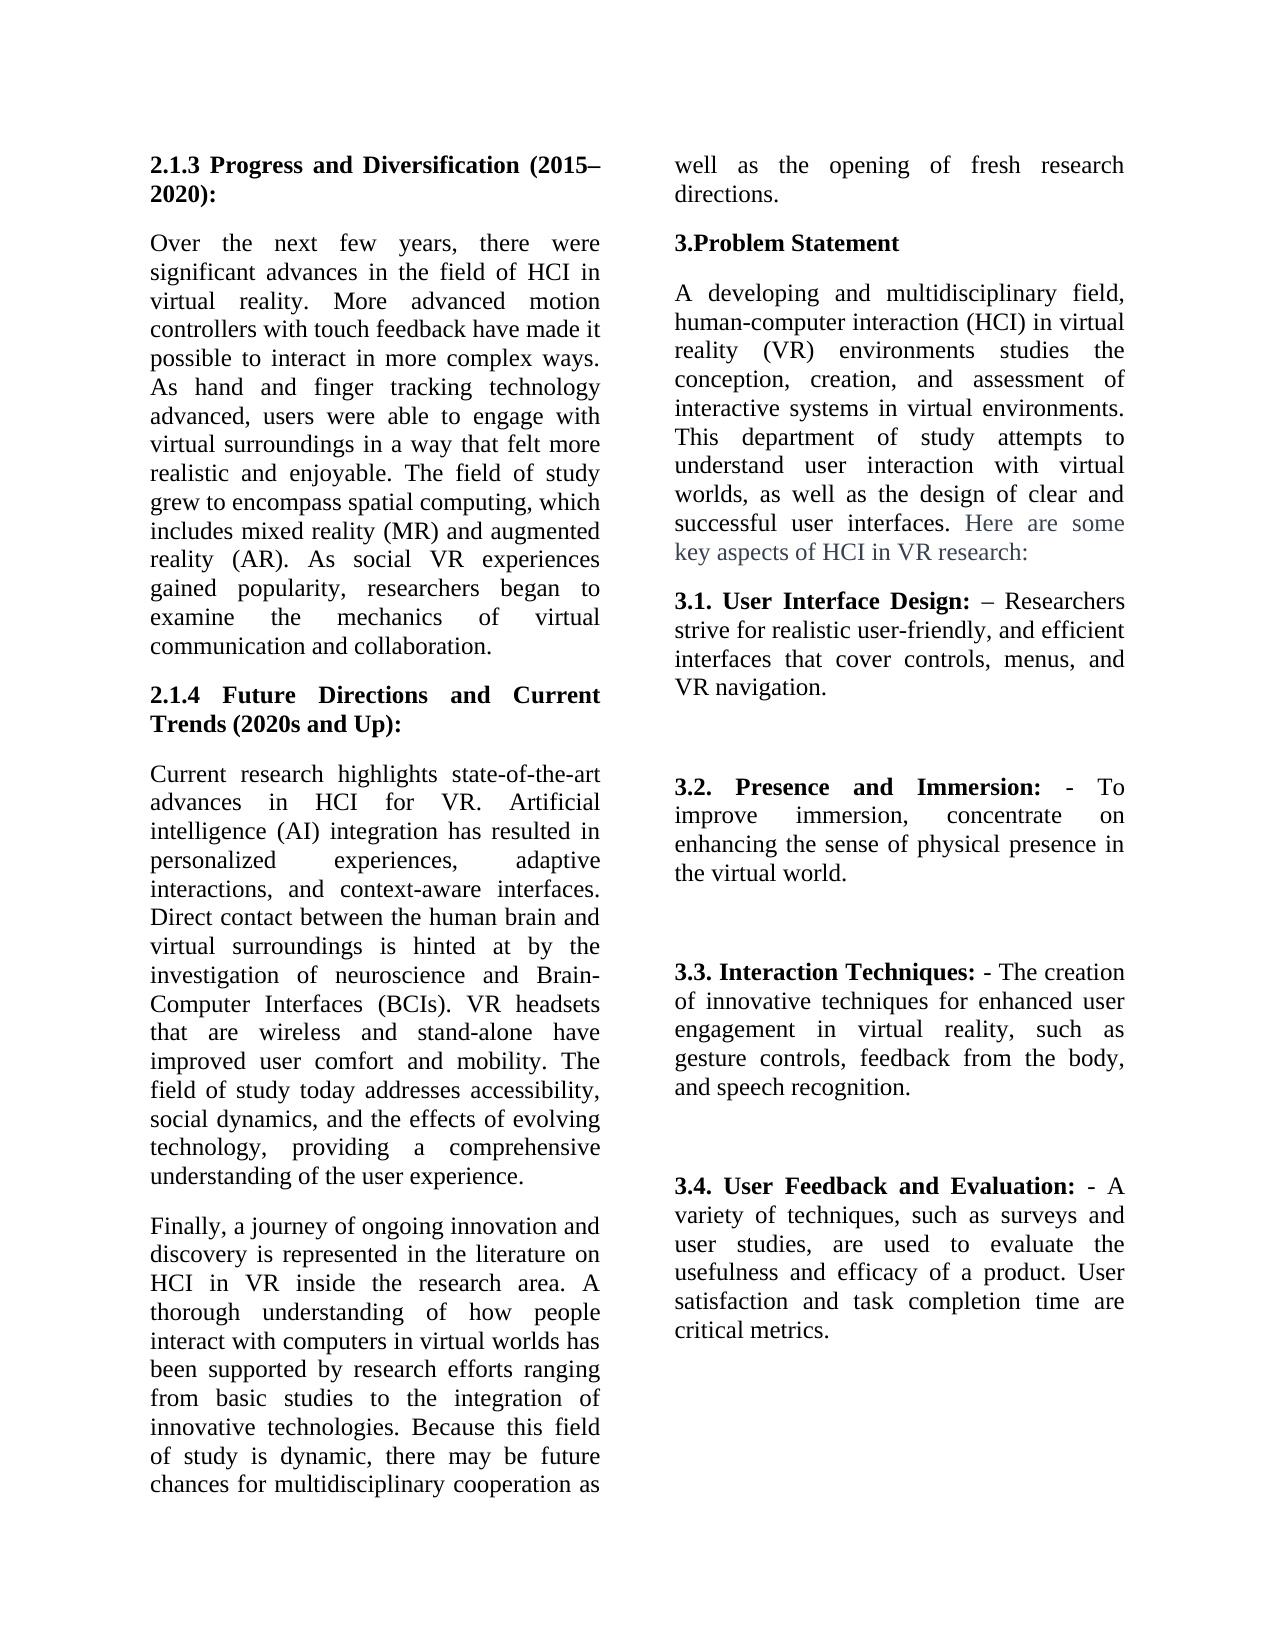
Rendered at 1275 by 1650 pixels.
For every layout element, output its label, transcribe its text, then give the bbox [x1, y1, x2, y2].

text 3.3. Interaction Techniques: - The creation of innovative techniques for enhanced user engagement in virtual reality, such as gesture controls, feedback from the body, and speech recognition. [674, 957, 1125, 1101]
text Over the next few years, there were significant advances in the field of HCI in virtual reality. More advanced motion controllers with touch feedback have made it possible to interact in more complex ways. As hand and finger tracking technology advanced, users were able to engage with virtual surroundings in a way that felt more realistic and enjoyable. The field of study grew to encompass spatial computing, which includes mixed reality (MR) and augmented reality (AR). As social VR experiences gained popularity, researchers began to examine the mechanics of virtual communication and collaboration. [150, 228, 601, 659]
text 3.1. User Interface Design: – Researchers strive for realistic user-friendly, and efficient interfaces that cover controls, menus, and VR navigation. [674, 586, 1125, 701]
text 3.2. Presence and Immersion: - To improve immersion, concentrate on enhancing the sense of physical presence in the virtual world. [674, 772, 1125, 887]
text 2.1.3 Progress and Diversification (2015–2020): [150, 150, 601, 207]
text Finally, a journey of ongoing innovation and discovery is represented in the literature on HCI in VR inside the research area. A thorough understanding of how people interact with computers in virtual worlds has been supported by research efforts ranging from basic studies to the integration of innovative technologies. Because this field of study is dynamic, there may be future chances for multidisciplinary cooperation as well as the opening of fresh research directions. [150, 1211, 601, 1498]
text 3.Problem Statement [674, 228, 1125, 257]
text A developing and multidisciplinary field, human-computer interaction (HCI) in virtual reality (VR) environments studies the conception, creation, and assessment of interactive systems in virtual environments. This department of study attempts to understand user interaction with virtual worlds, as well as the design of clear and successful user interfaces. Here are some key aspects of HCI in VR research: [674, 278, 1125, 565]
text 2.1.4 Future Directions and Current Trends (2020s and Up): [150, 680, 601, 738]
text Current research highlights state-of-the-art advances in HCI for VR. Artificial intelligence (AI) integration has resulted in personalized experiences, adaptive interactions, and context-aware interfaces. Direct contact between the human brain and virtual surroundings is hinted at by the investigation of neuroscience and Brain-Computer Interfaces (BCIs). VR headsets that are wireless and stand-alone have improved user comfort and mobility. The field of study today addresses accessibility, social dynamics, and the effects of evolving technology, providing a comprehensive understanding of the user experience. [150, 759, 601, 1190]
text 3.4. User Feedback and Evaluation: - A variety of techniques, such as surveys and user studies, are used to evaluate the usefulness and efficacy of a product. User satisfaction and task completion time are critical metrics. [674, 1171, 1125, 1344]
